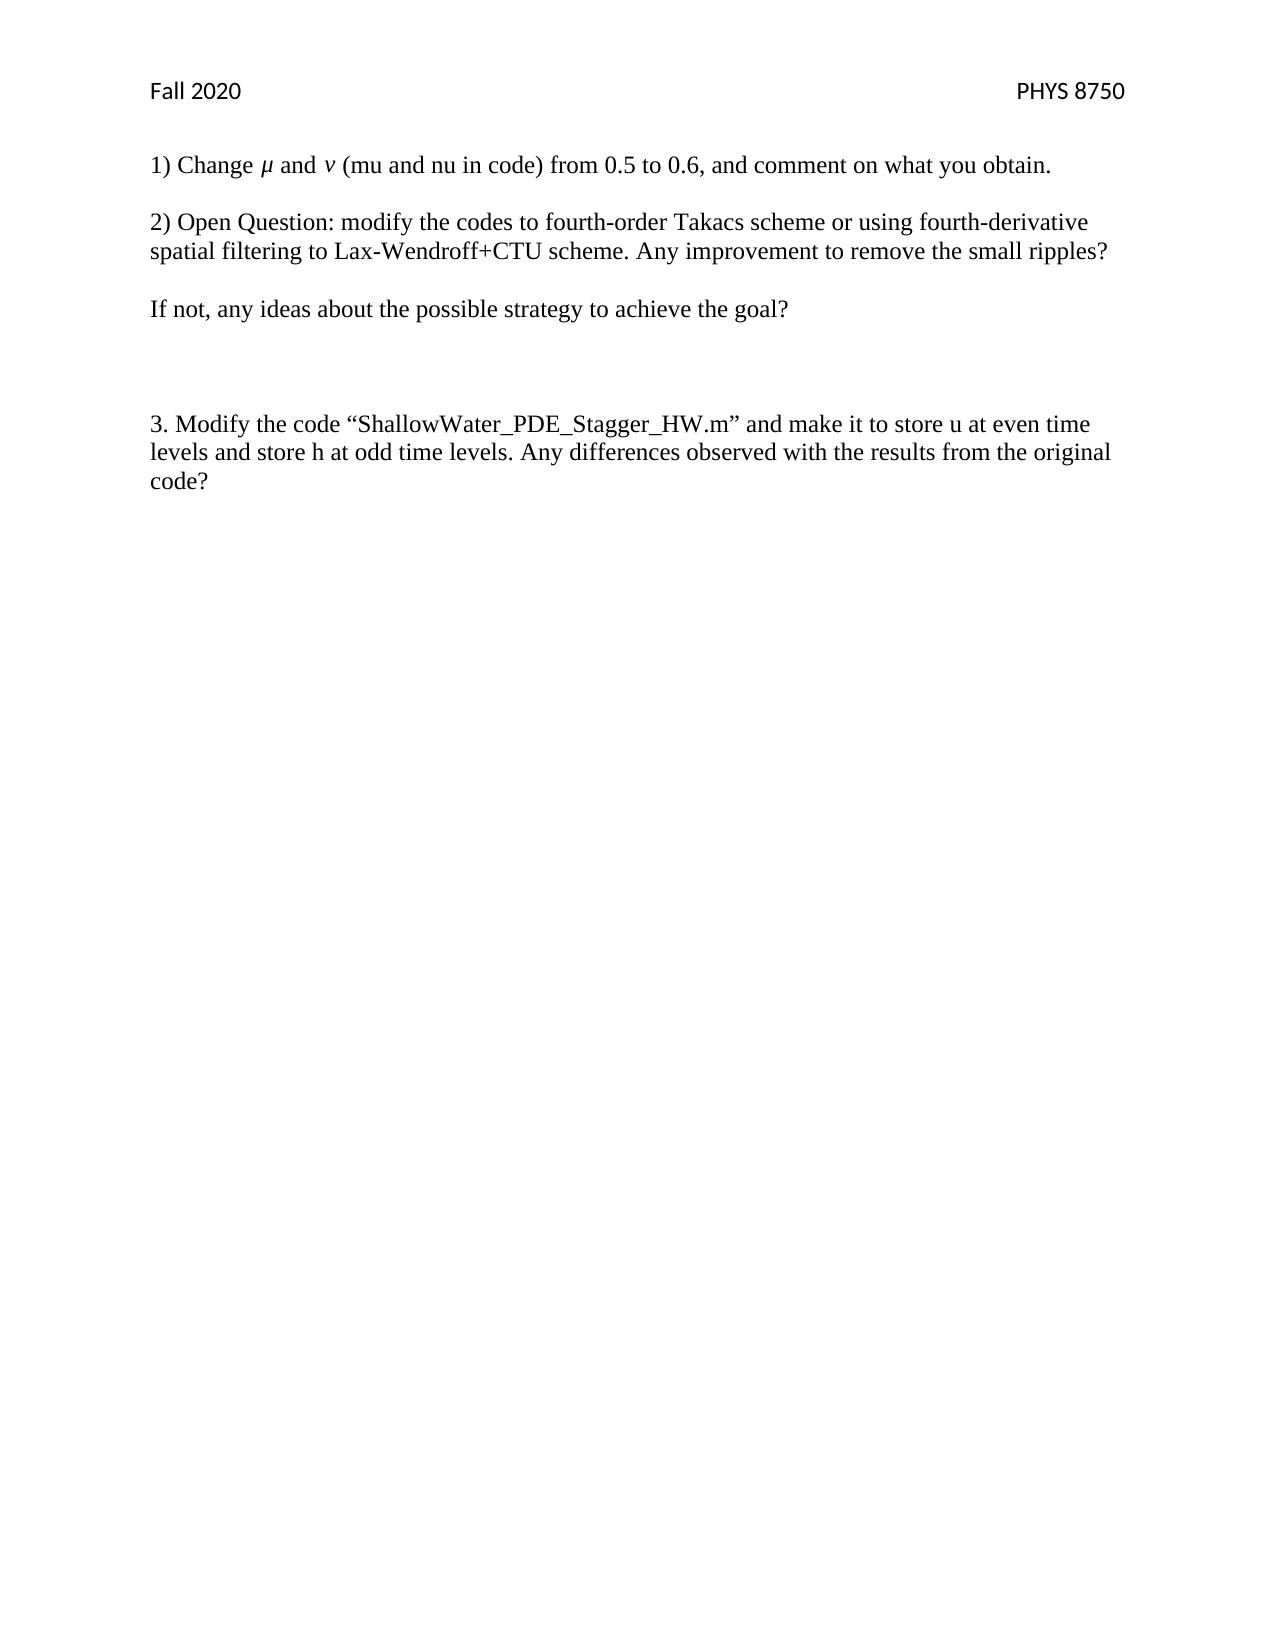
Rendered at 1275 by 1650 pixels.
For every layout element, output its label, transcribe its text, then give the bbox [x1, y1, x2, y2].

text If not, any ideas about the possible strategy to achieve the goal? [150, 294, 1125, 322]
text 3. Modify the code “ShallowWater_PDE_Stagger_HW.m” and make it to store u at even time levels and store h at odd time levels. Any differences observed with the results from the original code? [150, 409, 1125, 495]
text 1) Change and (mu and nu in code) from 0.5 to 0.6, and comment on what you obtain. [150, 150, 1125, 179]
text 2) Open Question: modify the codes to fourth-order Takacs scheme or using fourth-derivative spatial filtering to Lax-Wendroff+CTU scheme. Any improvement to remove the small ripples? [150, 207, 1125, 265]
